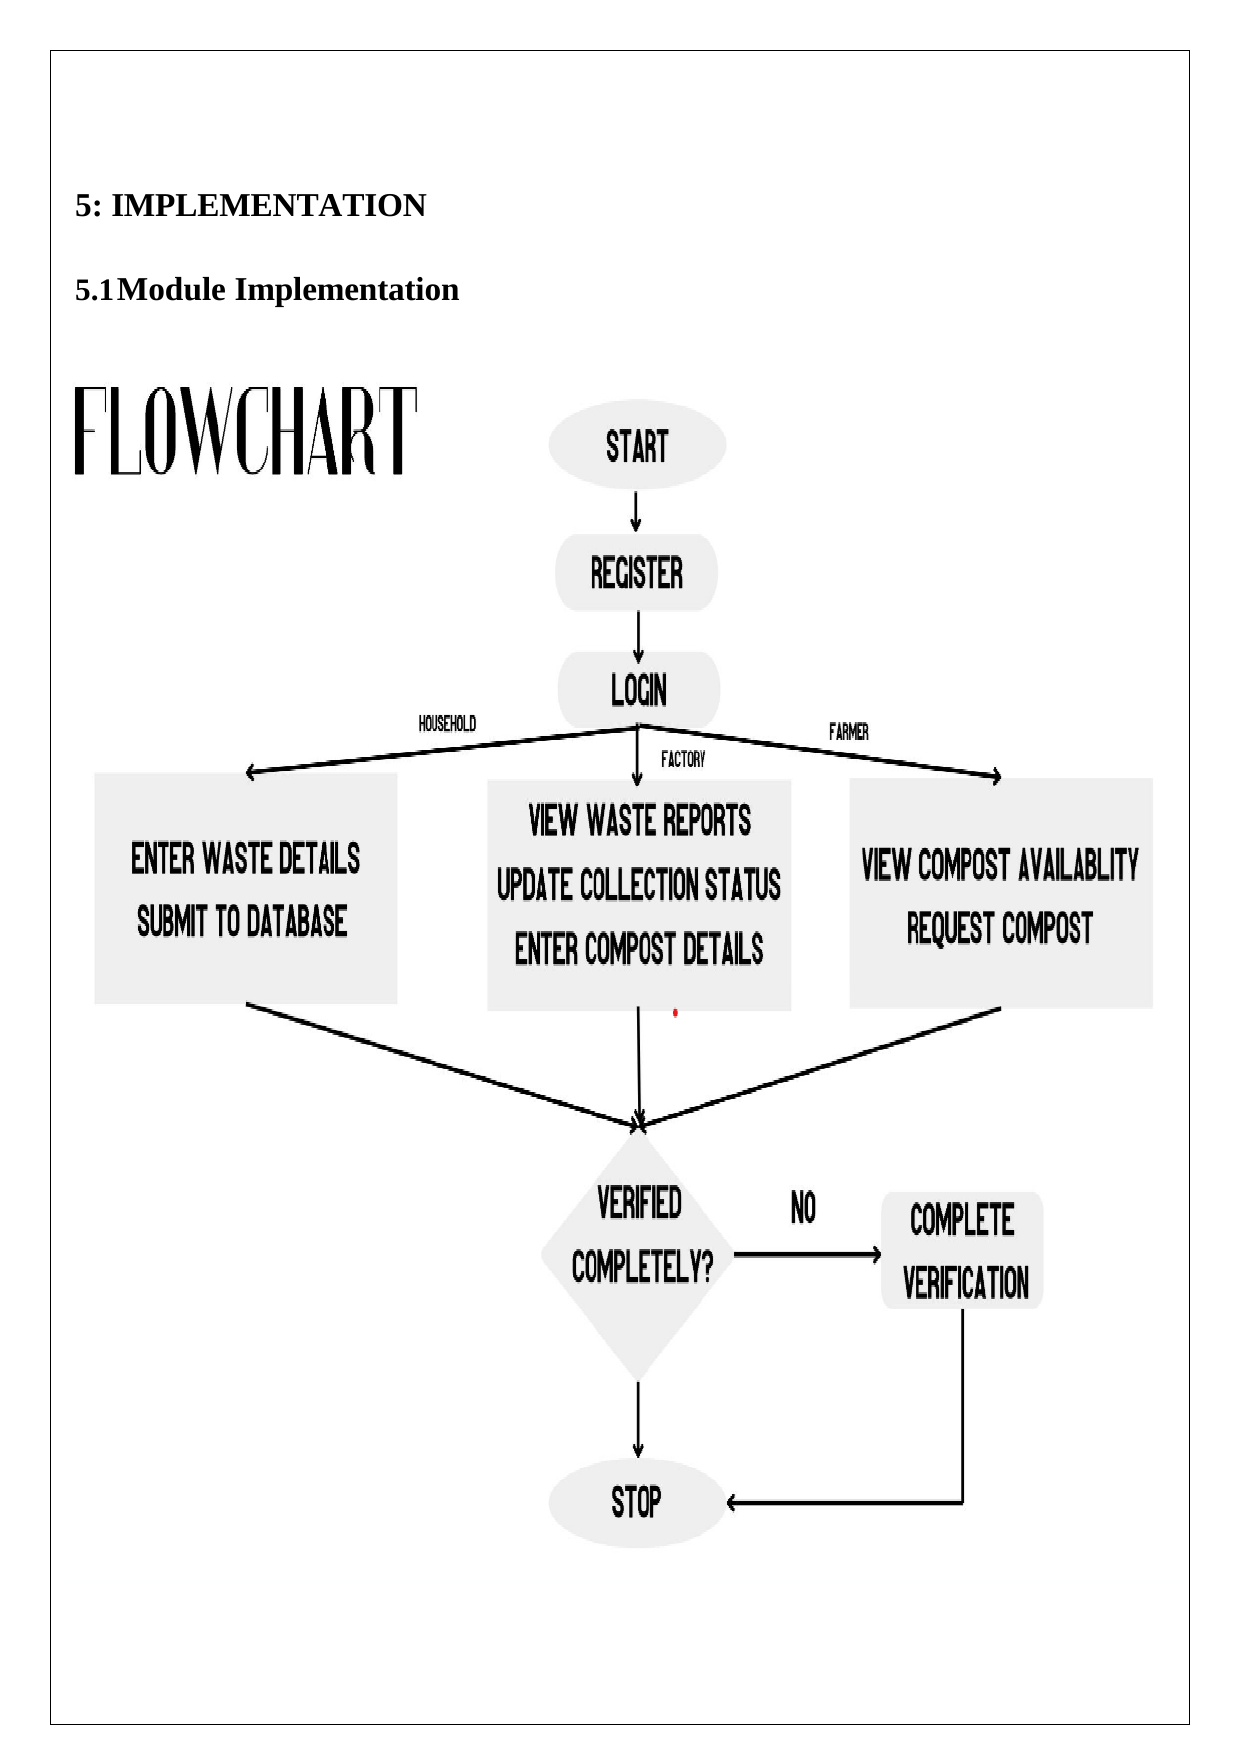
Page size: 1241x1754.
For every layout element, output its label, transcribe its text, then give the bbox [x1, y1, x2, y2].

list Module Implementation [75, 269, 1184, 307]
picture [58, 362, 1185, 1581]
subtitle 5: IMPLEMENTATION [75, 185, 1184, 224]
